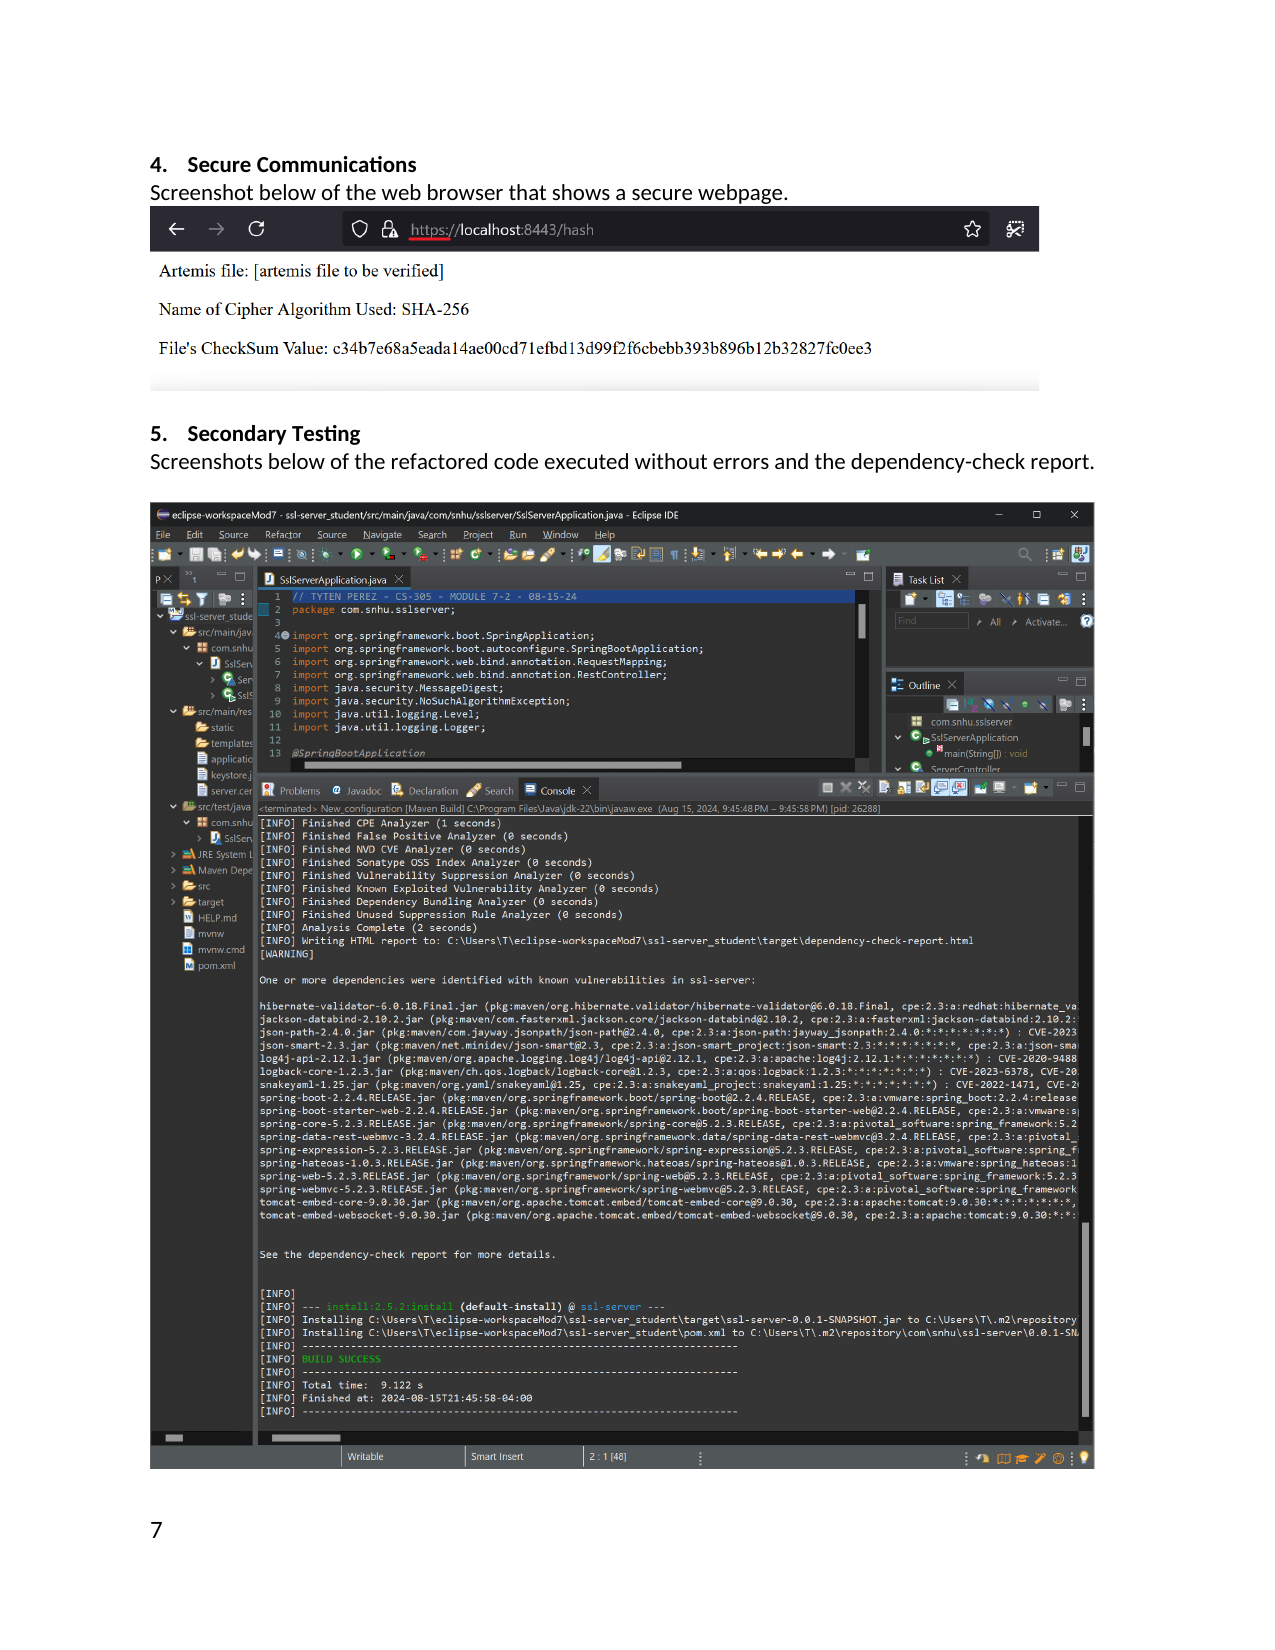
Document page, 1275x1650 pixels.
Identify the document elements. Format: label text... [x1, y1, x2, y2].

picture [150, 502, 1095, 1469]
picture [150, 206, 1040, 391]
subtitle Secure Communications [150, 150, 1125, 178]
text Screenshot below of the web browser that shows a secure webpage. [150, 178, 1125, 206]
subtitle Secondary Testing [150, 419, 1125, 447]
text Screenshots below of the refactored code executed without errors and the dependency-check report. [150, 447, 1125, 475]
